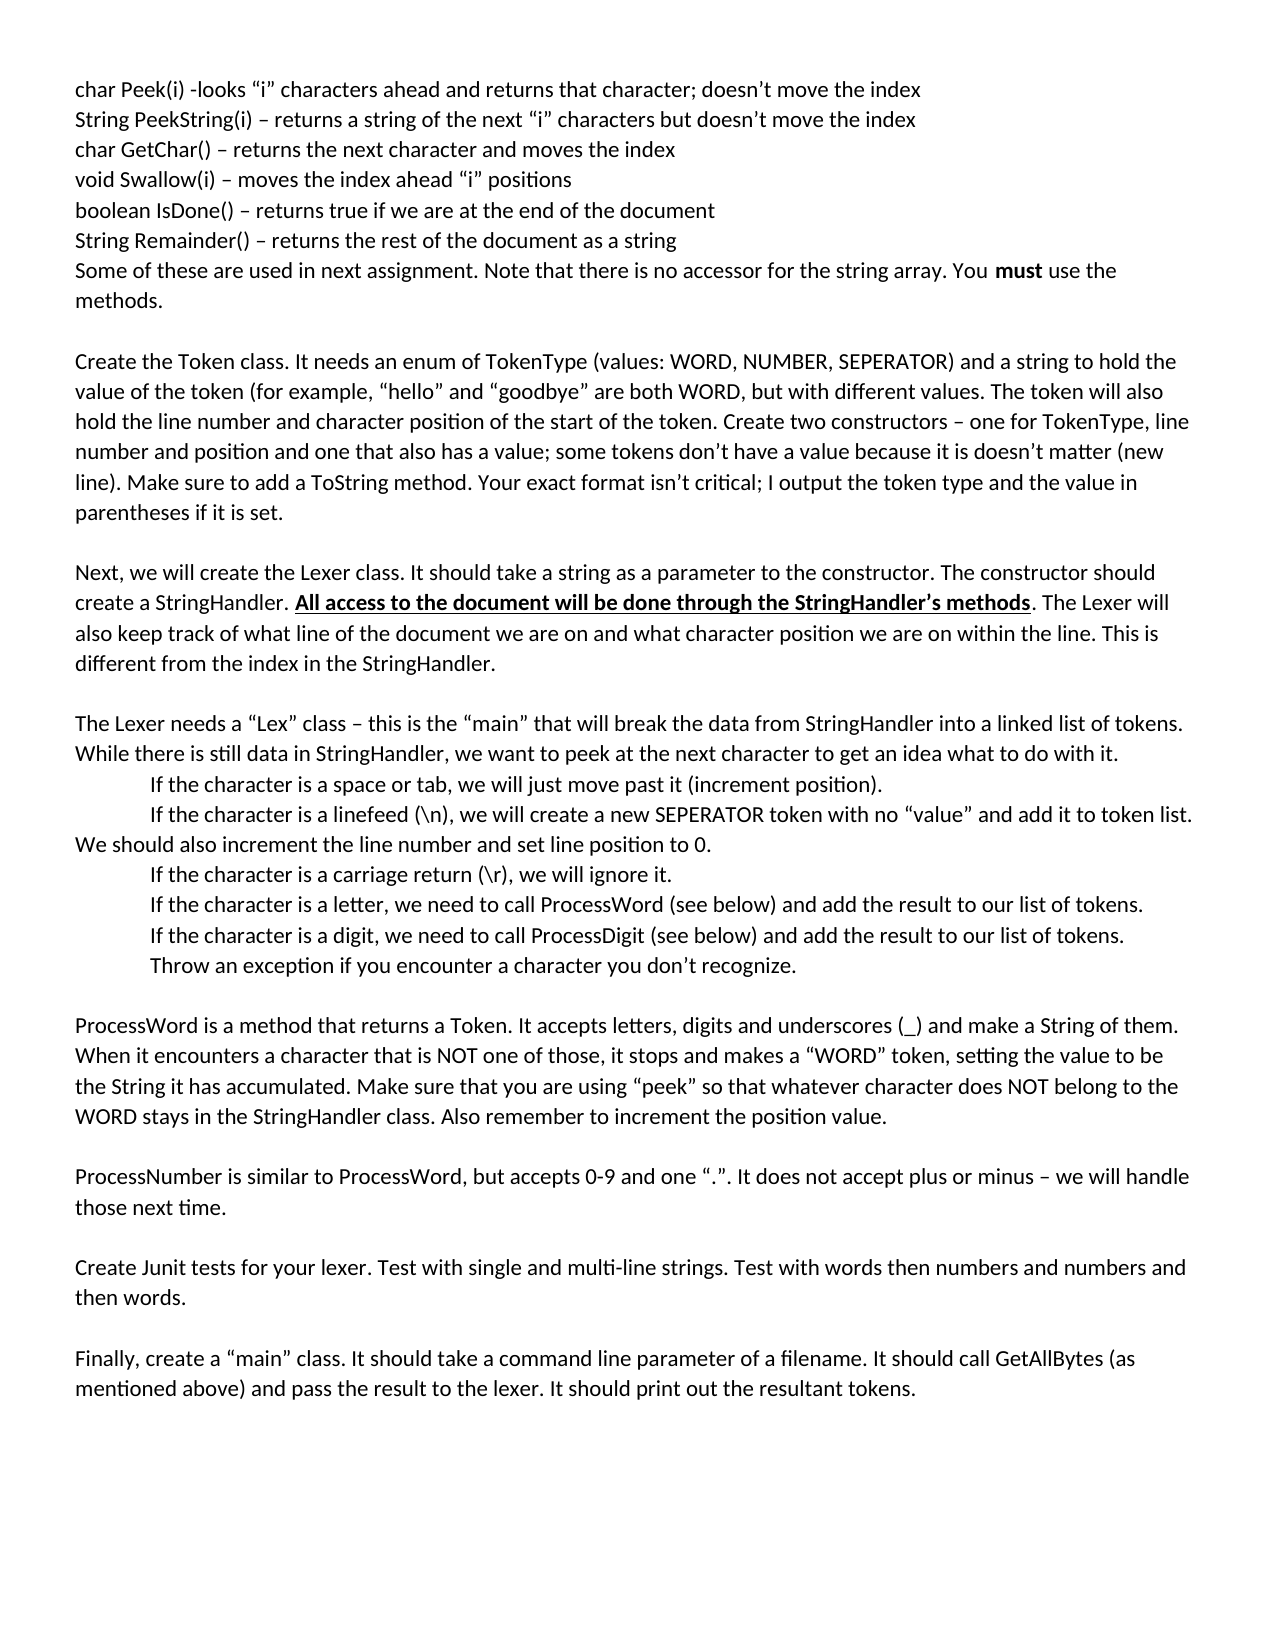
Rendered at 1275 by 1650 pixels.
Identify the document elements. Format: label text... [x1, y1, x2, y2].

text The Lexer needs a “Lex” class – this is the “main” that will break the data from StringHandler into a linked list of tokens. While there is still data in StringHandler, we want to peek at the next character to get an idea what to do with it. [75, 709, 1200, 768]
text Throw an exception if you encounter a character you don’t recognize. [75, 951, 1200, 979]
text void Swallow(i) – moves the index ahead “i” positions [75, 166, 1200, 194]
text String Remainder() – returns the rest of the document as a string [75, 226, 1200, 254]
text If the character is a digit, we need to call ProcessDigit (see below) and add the result to our list of tokens. [75, 921, 1200, 949]
text Finally, create a “main” class. It should take a command line parameter of a filename. It should call GetAllBytes (as mentioned above) and pass the result to the lexer. It should print out the resultant tokens. [75, 1344, 1200, 1402]
text If the character is a linefeed (\n), we will create a new SEPERATOR token with no “value” and add it to token list. We should also increment the line number and set line position to 0. [75, 800, 1200, 858]
text char GetChar() – returns the next character and moves the index [75, 135, 1200, 163]
text If the character is a letter, we need to call ProcessWord (see below) and add the result to our list of tokens. [75, 891, 1200, 919]
text boolean IsDone() – returns true if we are at the end of the document [75, 196, 1200, 224]
text Some of these are used in next assignment. Note that there is no accessor for the string array. You must use the methods. [75, 256, 1200, 314]
text If the character is a carriage return (\r), we will ignore it. [75, 860, 1200, 888]
text If the character is a space or tab, we will just move past it (increment position). [75, 770, 1200, 798]
text ProcessWord is a method that returns a Token. It accepts letters, digits and underscores (_) and make a String of them. When it encounters a character that is NOT one of those, it stops and makes a “WORD” token, setting the value to be the String it has accumulated. Make sure that you are using “peek” so that whatever character does NOT belong to the WORD stays in the StringHandler class. Also remember to increment the position value. [75, 1011, 1200, 1130]
text char Peek(i) -looks “i” characters ahead and returns that character; doesn’t move the index [75, 75, 1200, 103]
text Next, we will create the Lexer class. It should take a string as a parameter to the constructor. The constructor should create a StringHandler. All access to the document will be done through the StringHandler’s methods. The Lexer will also keep track of what line of the document we are on and what character position we are on within the line. This is different from the index in the StringHandler. [75, 558, 1200, 677]
text String PeekString(i) – returns a string of the next “i” characters but doesn’t move the index [75, 105, 1200, 133]
text Create the Token class. It needs an enum of TokenType (values: WORD, NUMBER, SEPERATOR) and a string to hold the value of the token (for example, “hello” and “goodbye” are both WORD, but with different values. The token will also hold the line number and character position of the start of the token. Create two constructors – one for TokenType, line number and position and one that also has a value; some tokens don’t have a value because it is doesn’t matter (new line). Make sure to add a ToString method. Your exact format isn’t critical; I output the token type and the value in parentheses if it is set. [75, 347, 1200, 526]
text Create Junit tests for your lexer. Test with single and multi-line strings. Test with words then numbers and numbers and then words. [75, 1253, 1200, 1311]
text ProcessNumber is similar to ProcessWord, but accepts 0-9 and one “.”. It does not accept plus or minus – we will handle those next time. [75, 1162, 1200, 1221]
